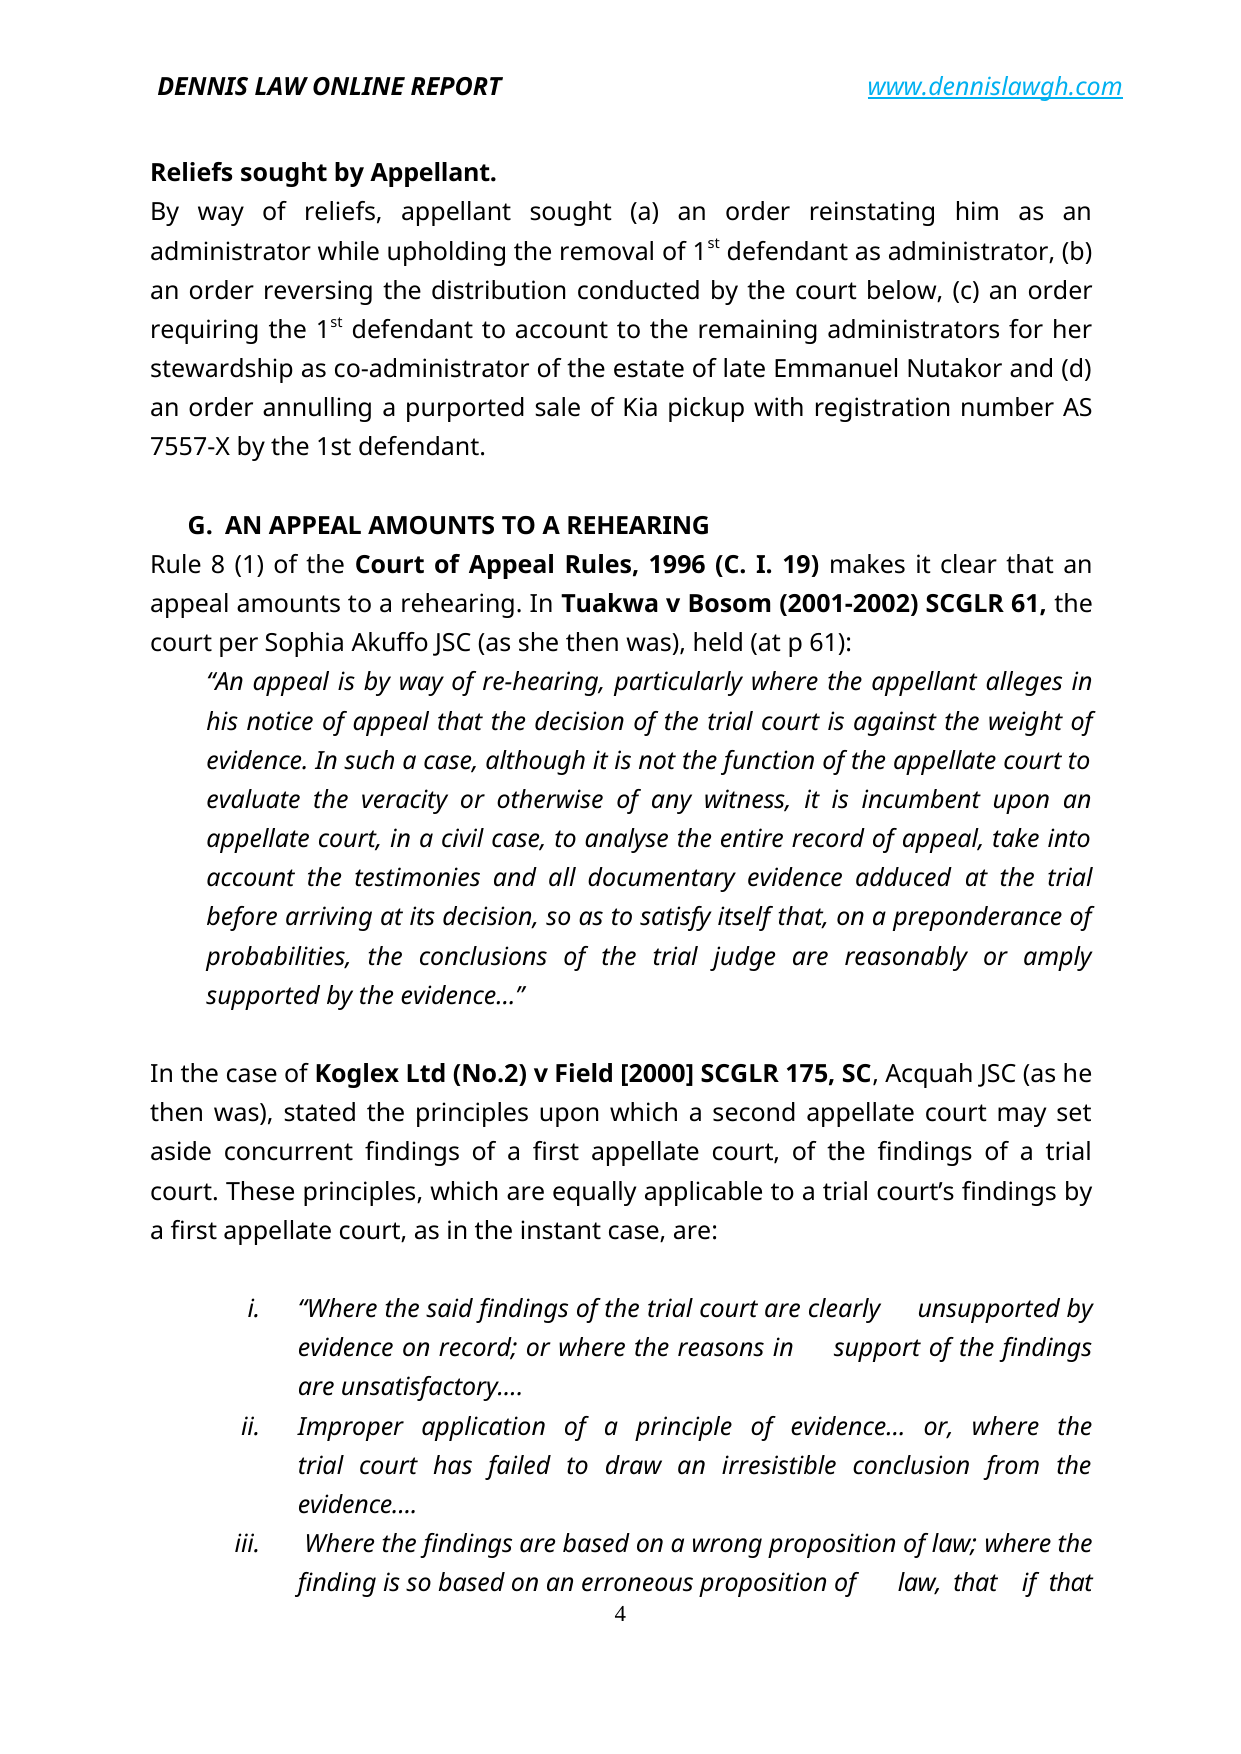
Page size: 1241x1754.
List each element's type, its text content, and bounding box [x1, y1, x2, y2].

text “An appeal is by way of re-hearing, particularly where the appellant alleges in his notice of appeal that the decision of the trial court is against the weight of evidence. In such a case, although it is not the function of the appellate court to evaluate the veracity or otherwise of any witness, it is incumbent upon an appellate court, in a civil case, to analyse the entire record of appeal, take into account the testimonies and all documentary evidence adduced at the trial before arriving at its decision, so as to satisfy itself that, on a preponderance of probabilities, the conclusions of the trial judge are reasonably or amply supported by the evidence…’’ [206, 664, 1093, 1011]
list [260, 1526, 1093, 1599]
subtitle AN APPEAL AMOUNTS TO A REHEARING [187, 507, 1093, 541]
list Improper application of a principle of evidence… or, where the trial court has failed to draw an irresistible conclusion from the evidence…. [260, 1408, 1093, 1521]
list “Where the said findings of the trial court are clearly unsupported by evidence on record; or where the reasons in support of the findings are unsatisfactory…. [260, 1291, 1093, 1403]
text By way of reliefs, appellant sought (a) an order reinstating him as an administrator while upholding the removal of 1st defendant as administrator, (b) an order reversing the distribution conducted by the court below, (c) an order requiring the 1st defendant to account to the remaining administrators for her stewardship as co-administrator of the estate of late Emmanuel Nutakor and (d) an order annulling a purported sale of Kia pickup with registration number AS 7557-X by the 1st defendant. [150, 194, 1093, 463]
text In the case of Koglex Ltd (No.2) v Field [2000] SCGLR 175, SC, Acquah JSC (as he then was), stated the principles upon which a second appellate court may set aside concurrent findings of a first appellate court, of the findings of a trial court. These principles, which are equally applicable to a trial court’s findings by a first appellate court, as in the instant case, are: [150, 1056, 1093, 1246]
text Rule 8 (1) of the Court of Appeal Rules, 1996 (C. I. 19) makes it clear that an appeal amounts to a rehearing. In Tuakwa v Bosom (2001-2002) SCGLR 61, the court per Sophia Akuffo JSC (as she then was), held (at p 61): [150, 547, 1093, 659]
text Reliefs sought by Appellant. [150, 155, 1093, 189]
